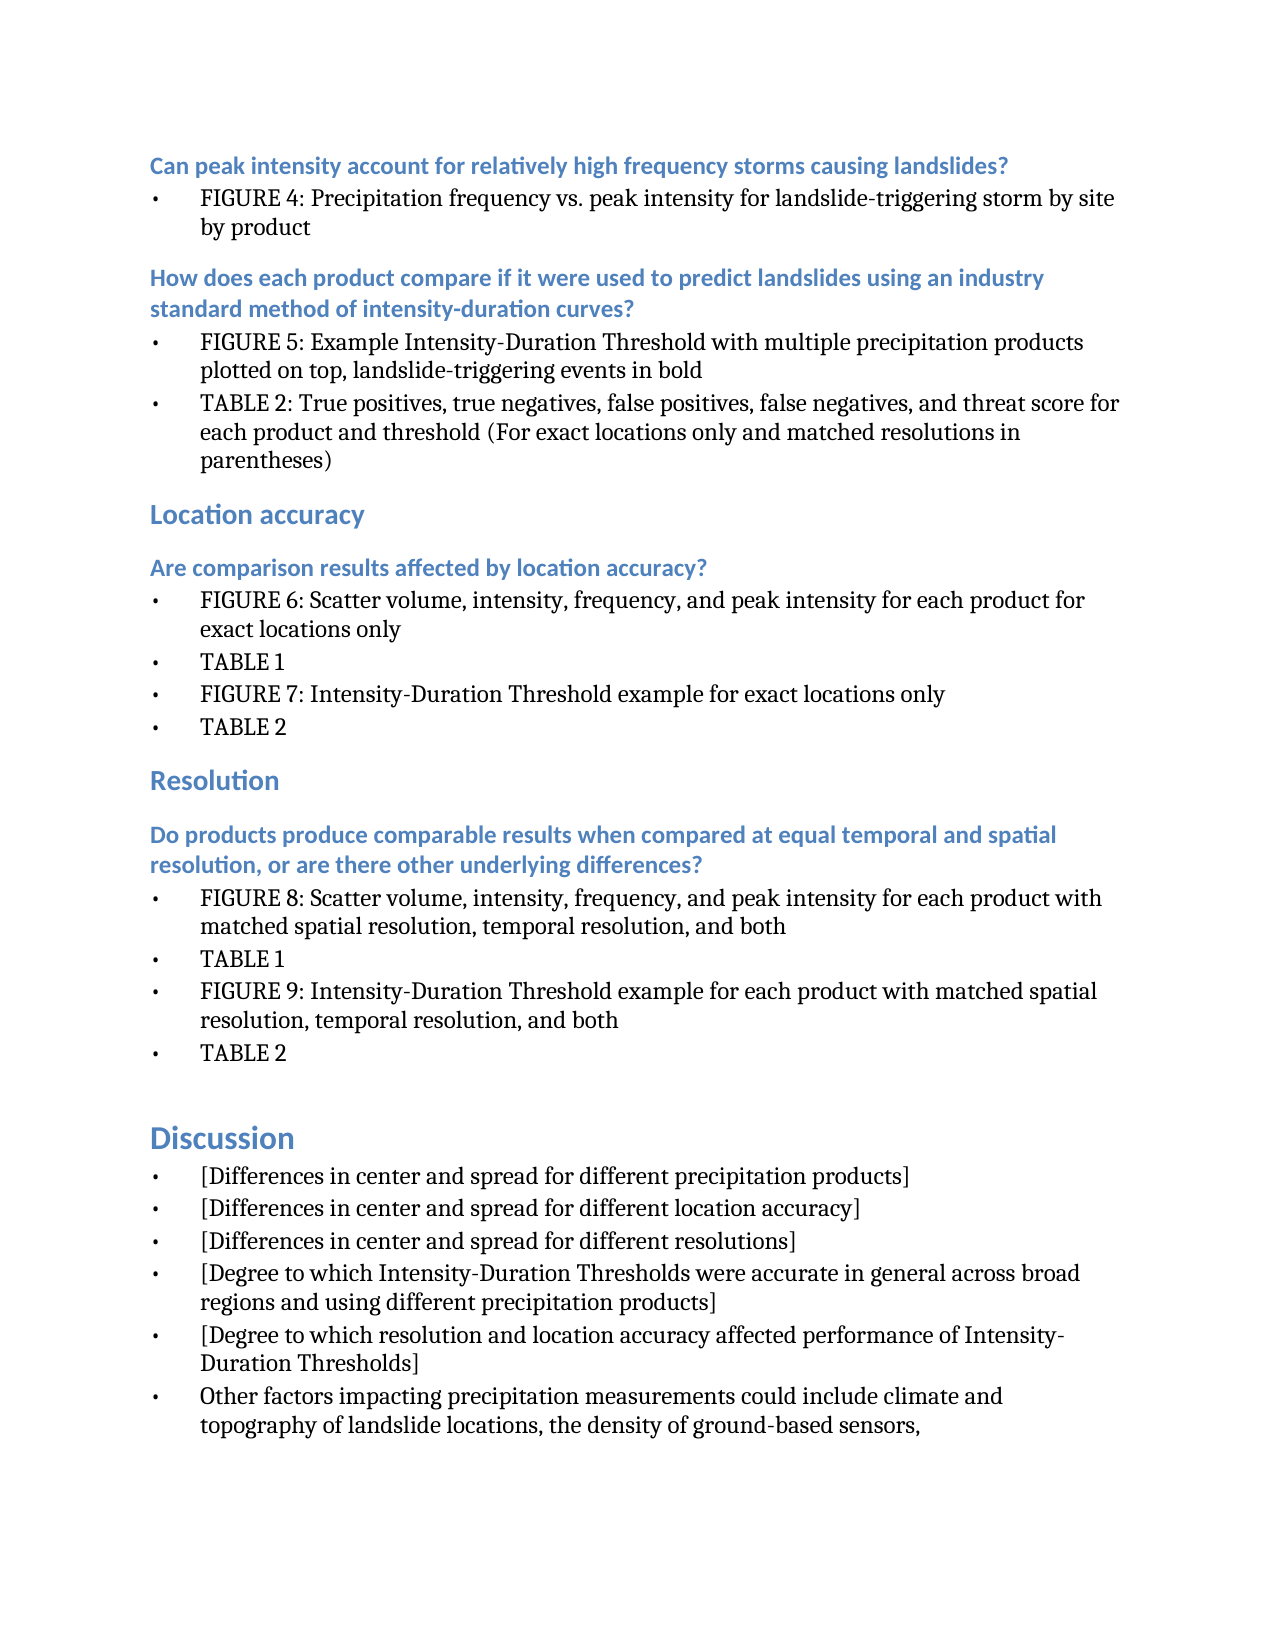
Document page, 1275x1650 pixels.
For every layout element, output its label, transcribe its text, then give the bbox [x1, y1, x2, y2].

list FIGURE 8: Scatter volume, intensity, frequency, and peak intensity for each product with matched spatial resolution, temporal resolution, and both [150, 883, 1125, 941]
list [Differences in center and spread for different precipitation products] [150, 1162, 1125, 1191]
list FIGURE 7: Intensity-Duration Threshold example for exact locations only [150, 680, 1125, 709]
list [Differences in center and spread for different location accuracy] [150, 1194, 1125, 1223]
list TABLE 2: True positives, true negatives, false positives, false negatives, and threat score for each product and threshold (For exact locations only and matched resolutions in parentheses) [150, 389, 1125, 475]
list FIGURE 9: Intensity-Duration Threshold example for each product with matched spatial resolution, temporal resolution, and both [150, 977, 1125, 1035]
list FIGURE 4: Precipitation frequency vs. peak intensity for landslide-triggering storm by site by product [150, 184, 1125, 242]
subtitle Discussion [150, 1117, 1125, 1158]
list [Degree to which resolution and location accuracy affected performance of Intensity-Duration Thresholds] [150, 1321, 1125, 1378]
list FIGURE 6: Scatter volume, intensity, frequency, and peak intensity for each product for exact locations only [150, 586, 1125, 644]
subtitle Resolution [150, 762, 1125, 798]
list TABLE 1 [150, 648, 1125, 676]
list TABLE 1 [150, 945, 1125, 973]
list [Differences in center and spread for different resolutions] [150, 1227, 1125, 1256]
list TABLE 2 [150, 1038, 1125, 1067]
list FIGURE 5: Example Intensity-Duration Threshold with multiple precipitation products plotted on top, landslide-triggering events in bold [150, 327, 1125, 385]
subtitle Location accuracy [150, 496, 1125, 531]
list [Degree to which Intensity-Duration Thresholds were accurate in general across broad regions and using different precipitation products] [150, 1259, 1125, 1317]
list Other factors impacting precipitation measurements could include climate and topography of landslide locations, the density of ground-based sensors, [150, 1382, 1125, 1439]
subtitle How does each product compare if it were used to predict landslides using an industry standard method of intensity-duration curves? [150, 263, 1125, 324]
subtitle Do products produce comparable results when compared at equal temporal and spatial resolution, or are there other underlying differences? [150, 819, 1125, 880]
subtitle Are comparison results affected by location accuracy? [150, 552, 1125, 583]
subtitle Can peak intensity account for relatively high frequency storms causing landslides? [150, 150, 1125, 181]
list TABLE 2 [150, 713, 1125, 741]
